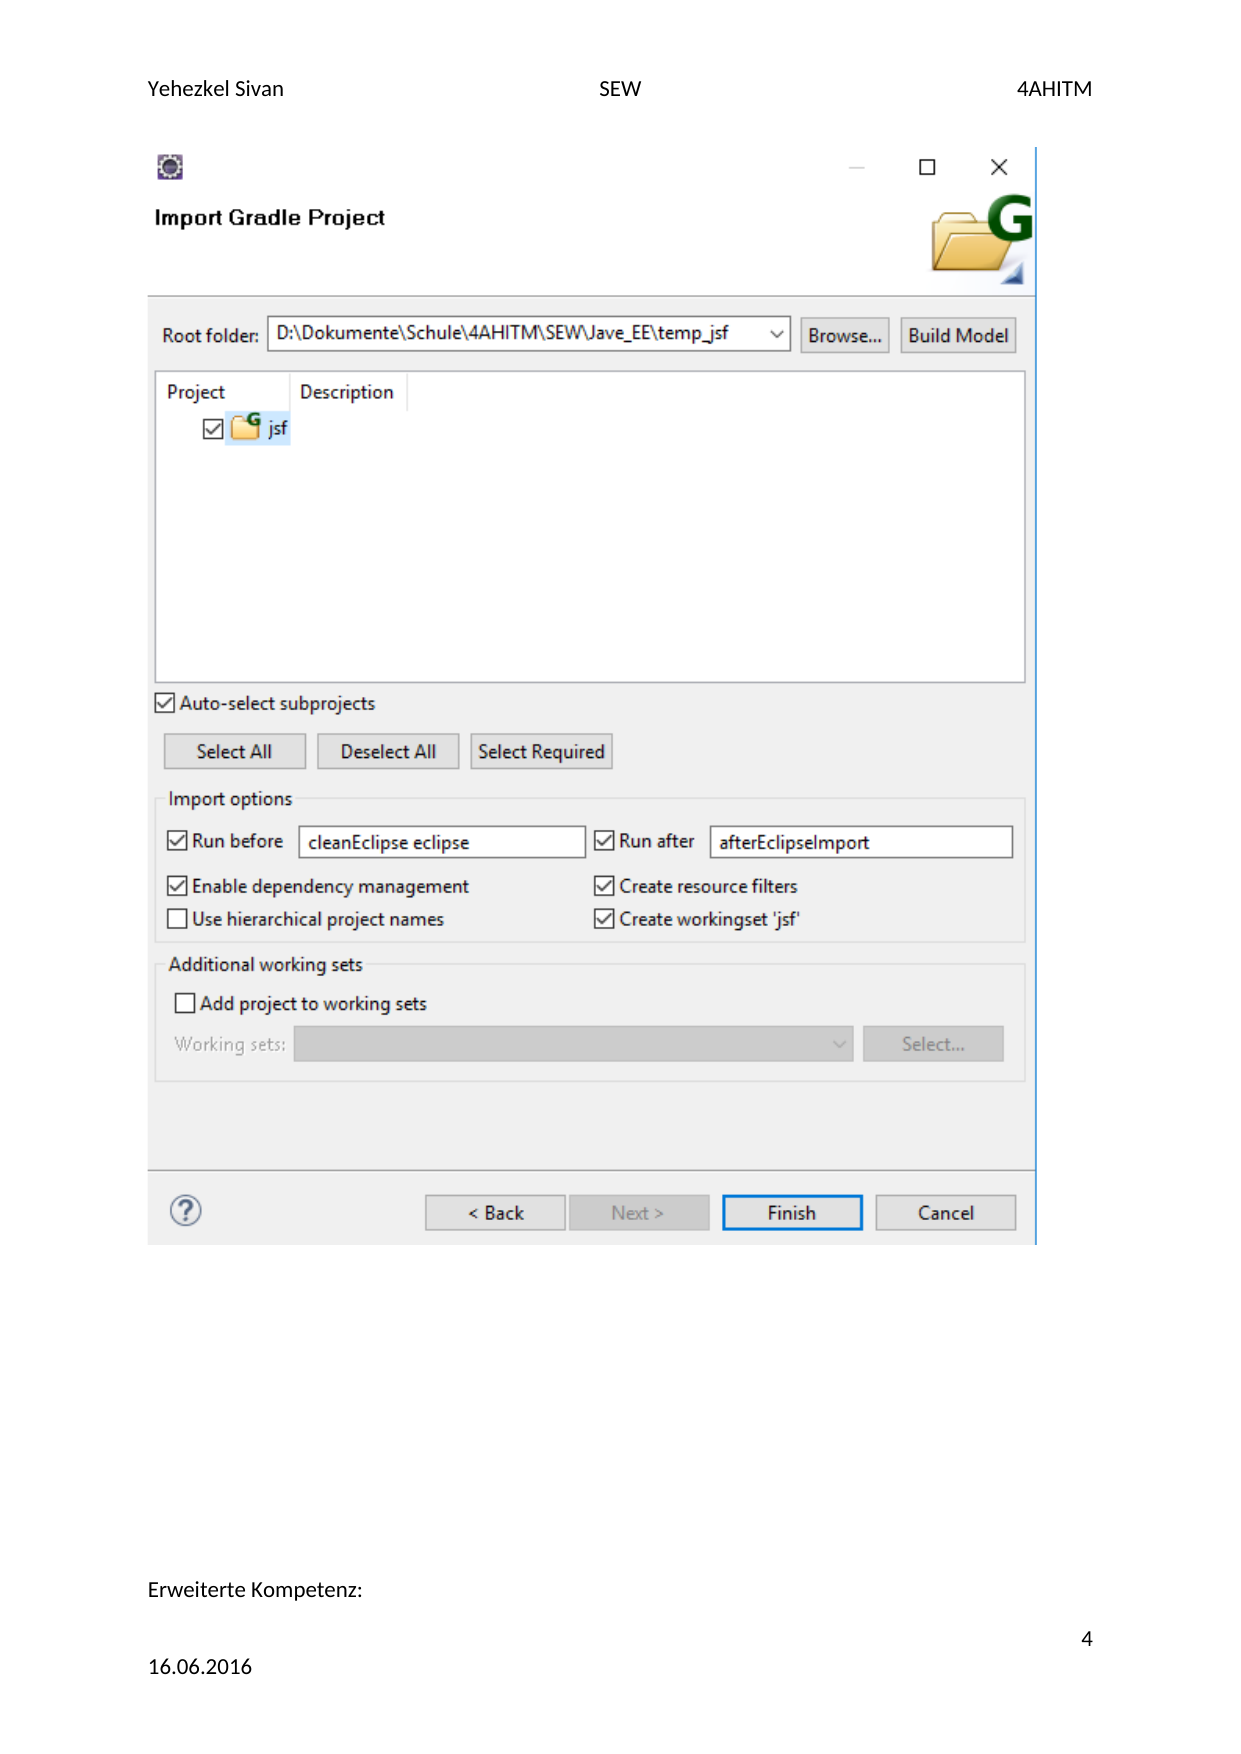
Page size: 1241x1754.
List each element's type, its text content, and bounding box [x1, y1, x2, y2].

picture [147, 147, 1037, 1245]
text Erweiterte Kompetenz: [148, 1575, 1093, 1603]
